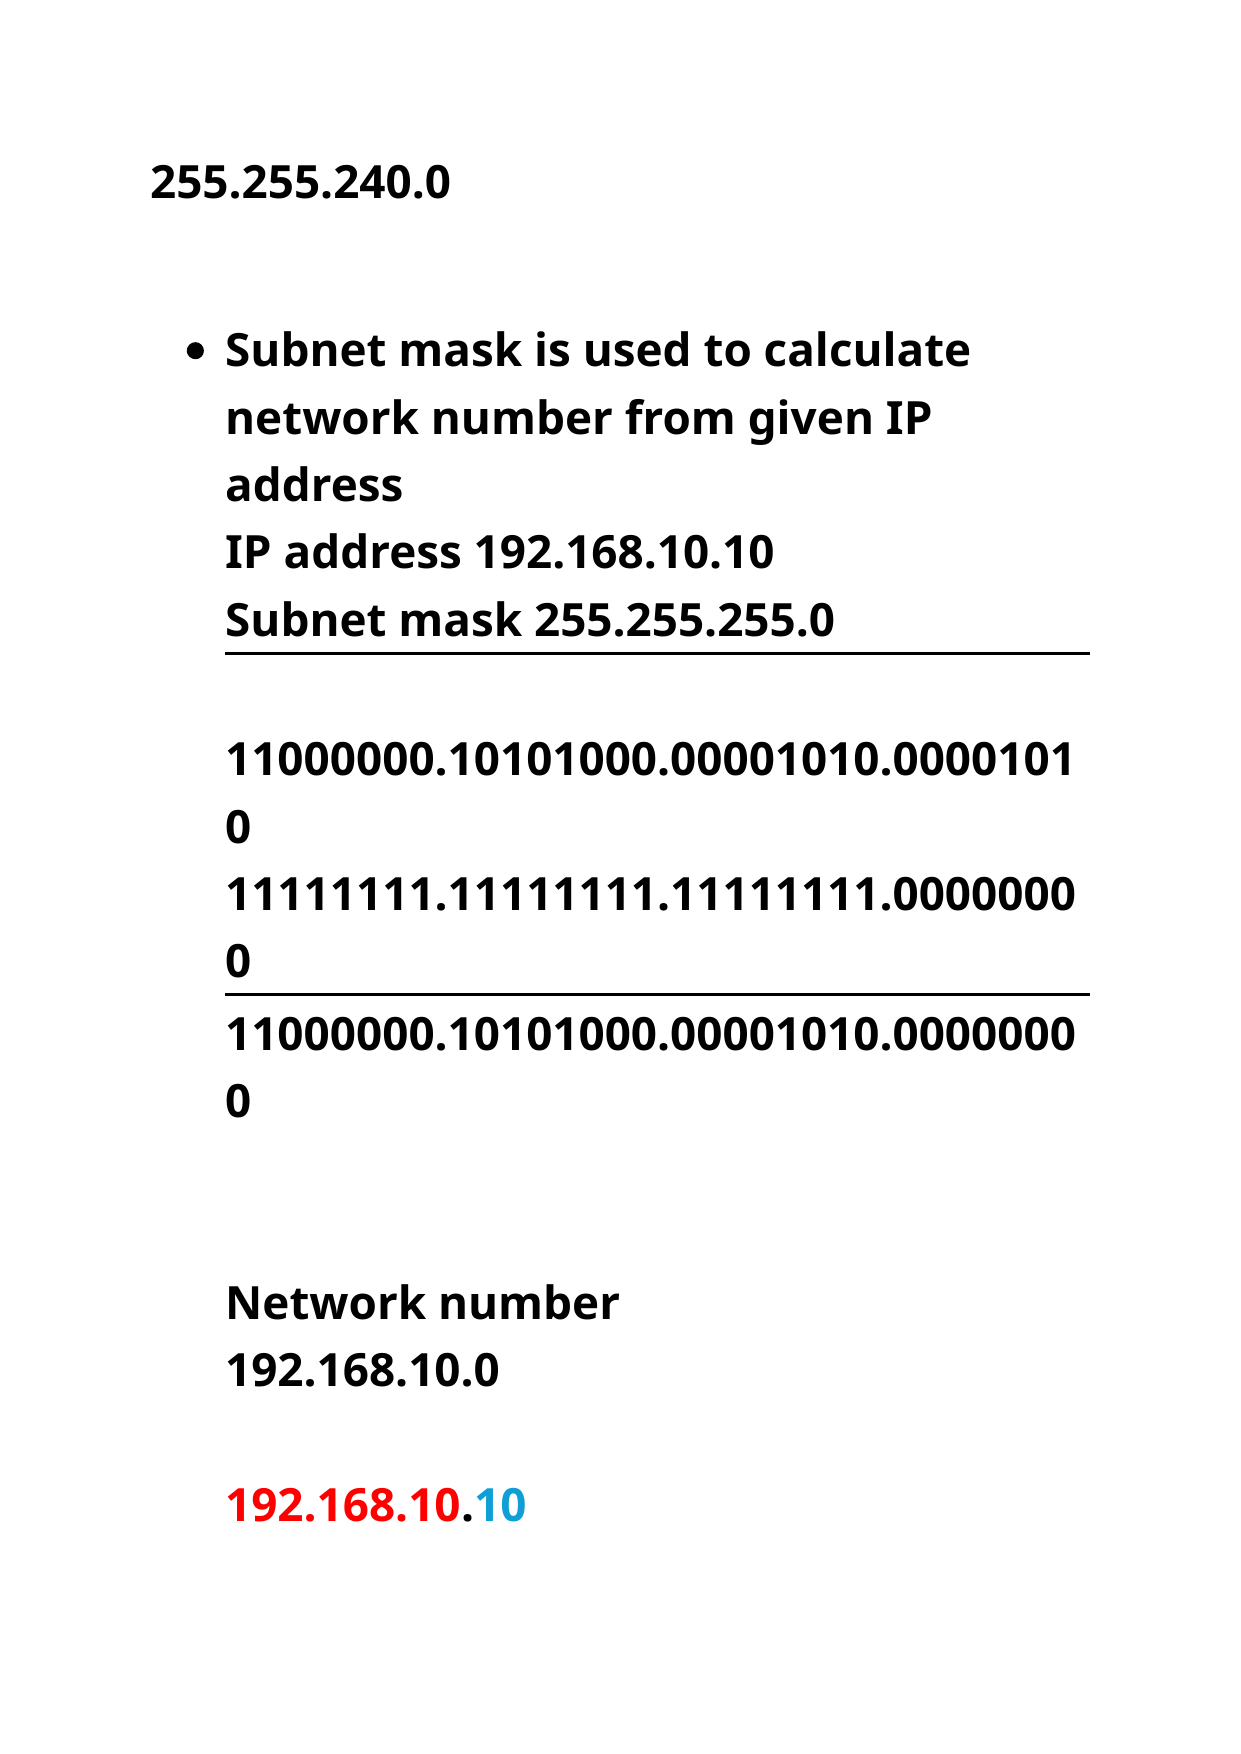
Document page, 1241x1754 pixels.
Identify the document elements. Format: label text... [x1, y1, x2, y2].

list 192.168.10.0 [225, 1338, 1090, 1400]
list Network number [225, 1270, 1090, 1333]
list Subnet mask is used to calculate network number from given IP address [187, 318, 1090, 515]
list 11000000.10101000.00001010.00001010 [225, 727, 1090, 857]
list IP address 192.168.10.10 [225, 520, 1090, 582]
text 255.255.240.0 [150, 150, 1090, 212]
list 192.168.10.10 [225, 1472, 1090, 1535]
list Subnet mask 255.255.255.0 [225, 587, 1090, 652]
list 11111111.11111111.11111111.00000000 [225, 861, 1090, 993]
list 11000000.10101000.00001010.00000000 [225, 1001, 1090, 1131]
